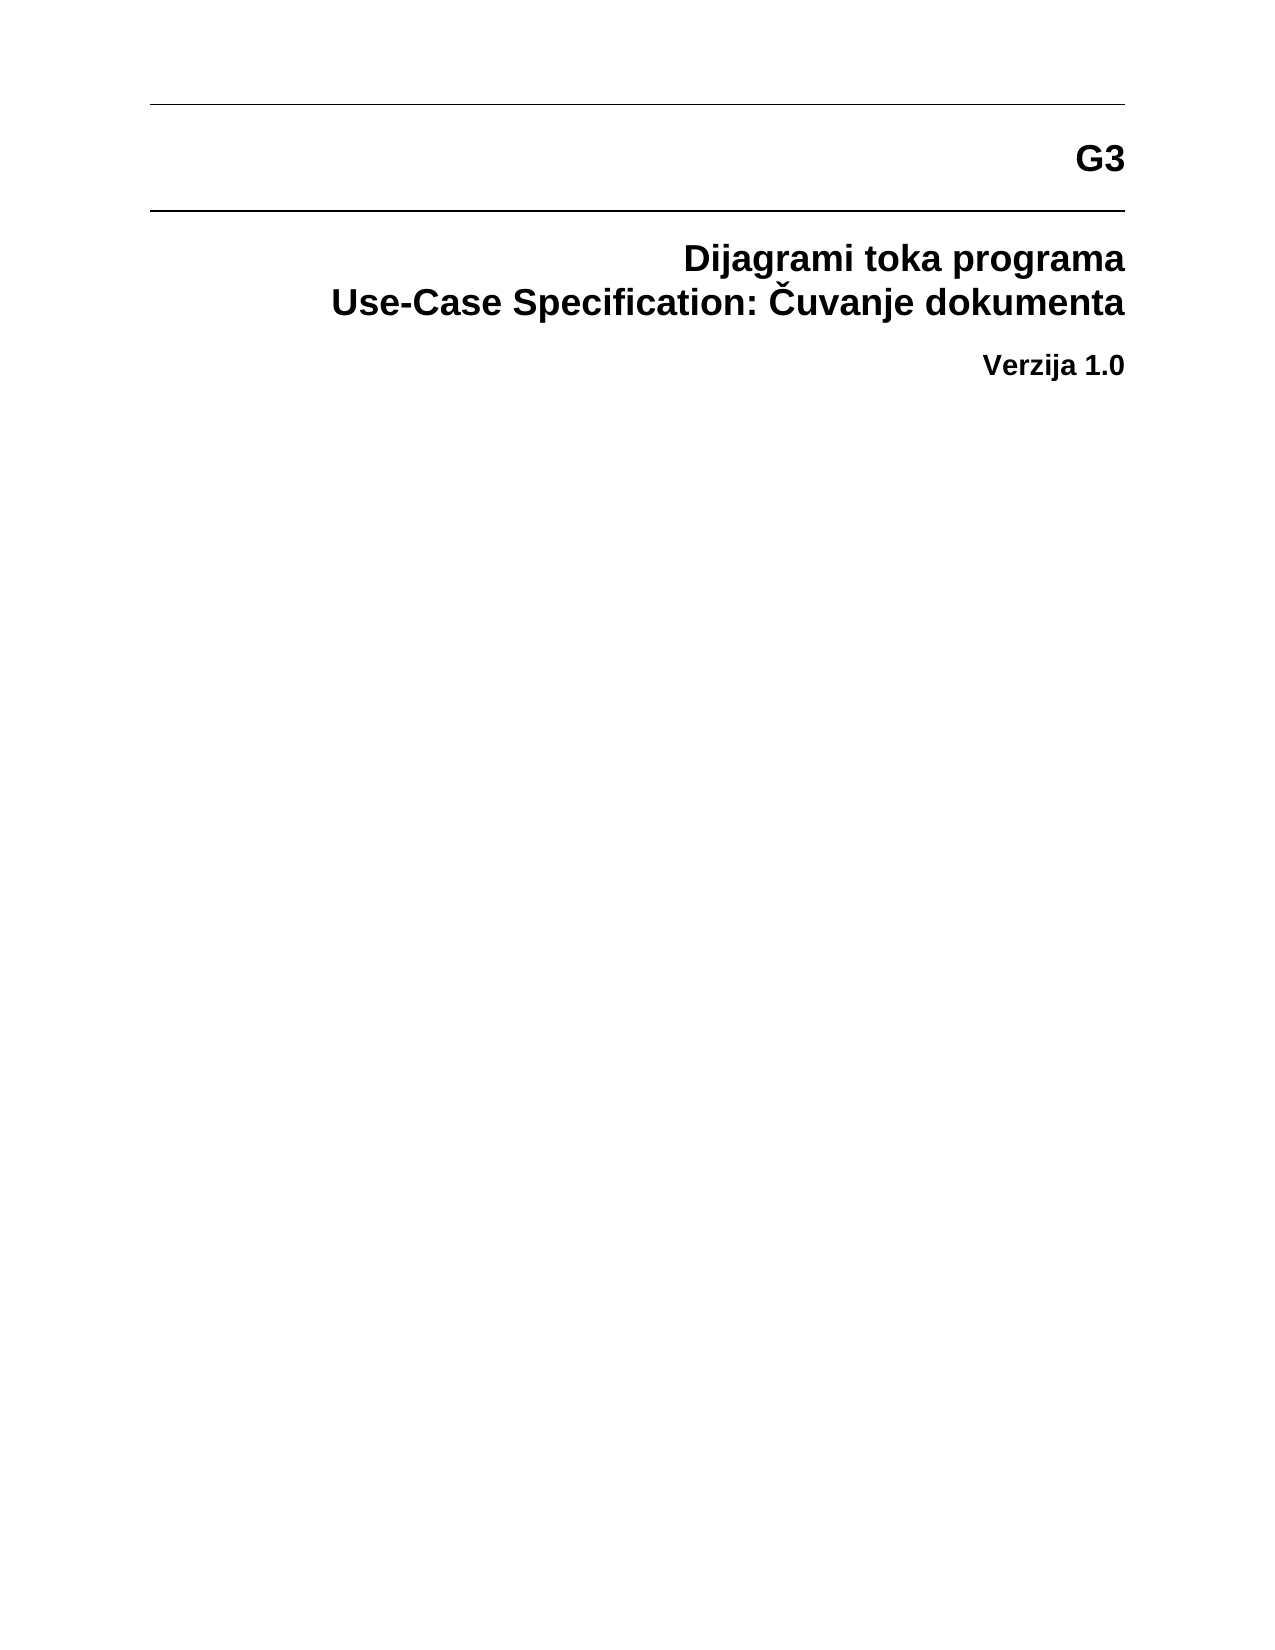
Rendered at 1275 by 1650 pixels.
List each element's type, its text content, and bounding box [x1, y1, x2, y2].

title Verzija 1.0 [150, 348, 1125, 381]
title Use-Case Specification: Čuvanje dokumenta [150, 280, 1125, 323]
title Dijagrami toka programa [150, 237, 1125, 280]
